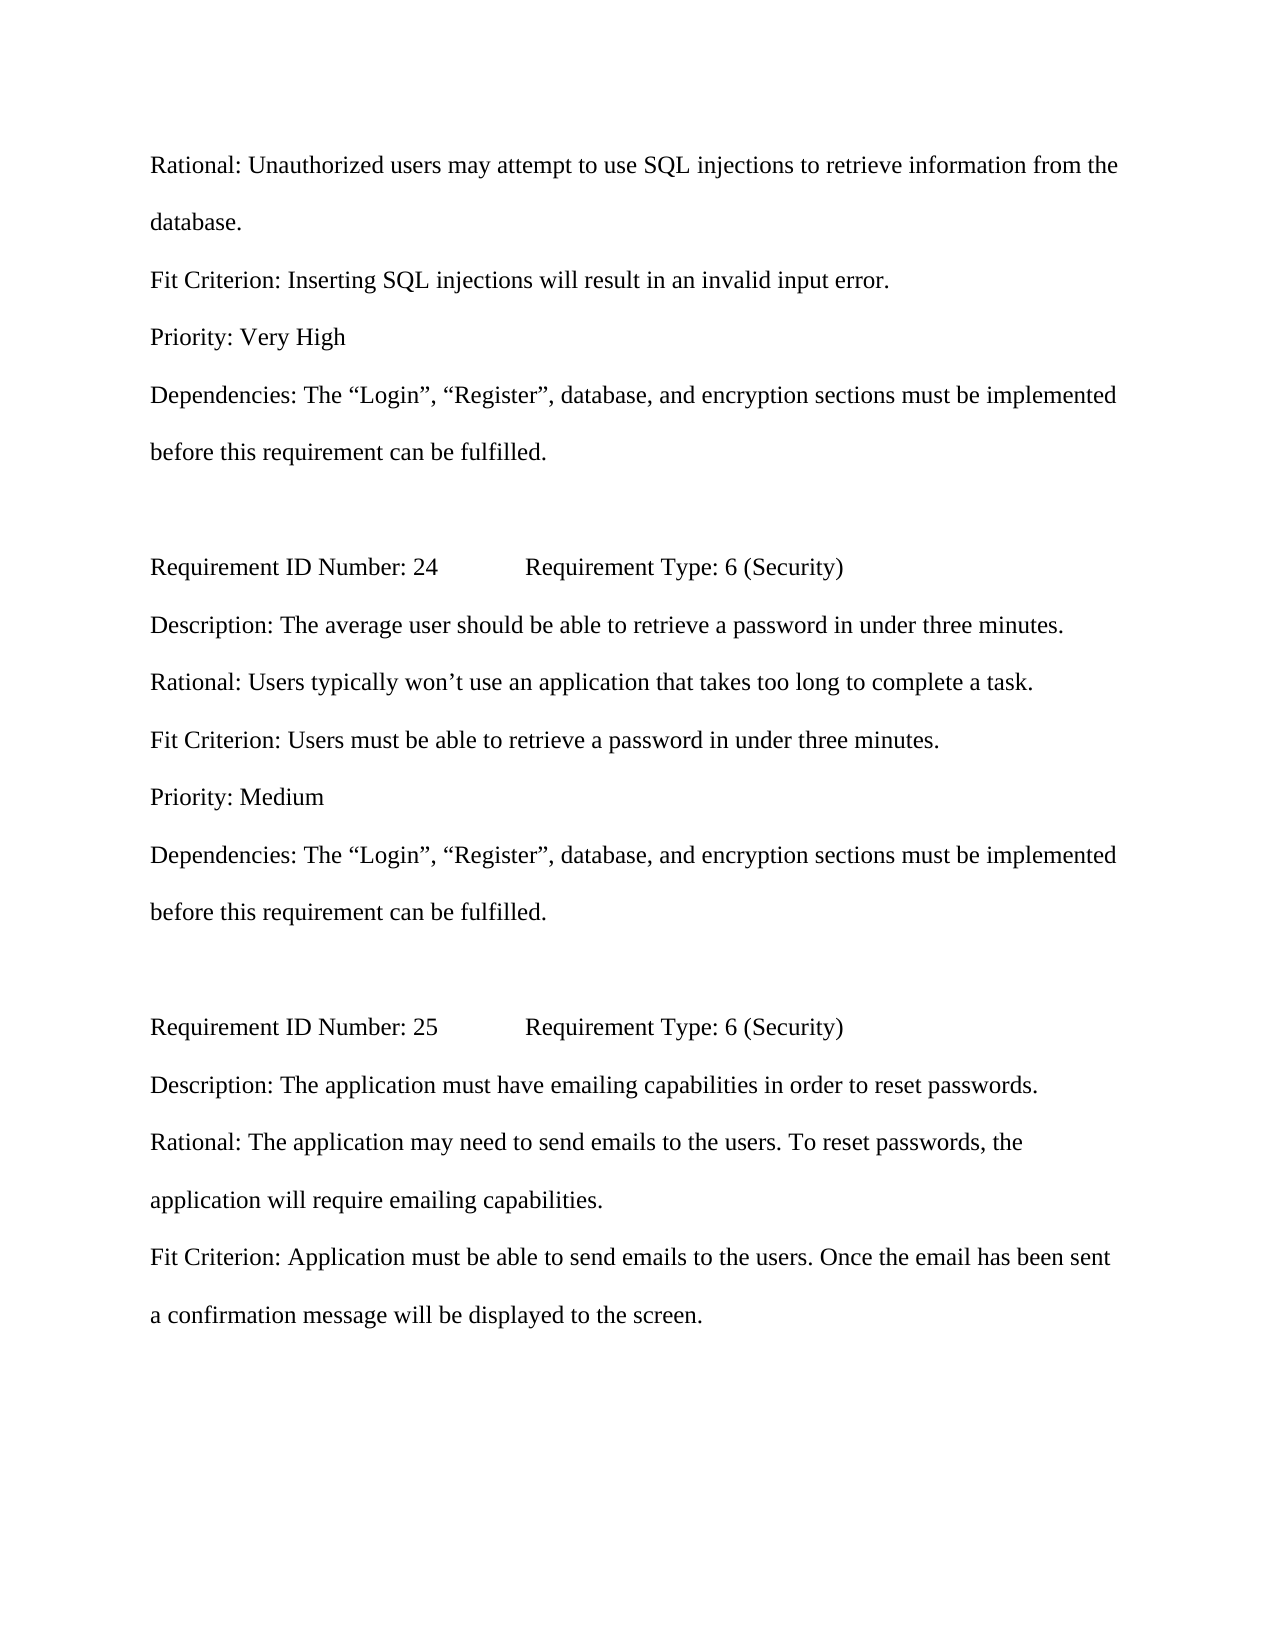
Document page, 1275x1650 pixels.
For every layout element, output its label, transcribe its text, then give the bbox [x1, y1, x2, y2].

text Rational: Users typically won’t use an application that takes too long to complete a task. [150, 667, 1125, 696]
text Requirement ID Number: 25 Requirement Type: 6 (Security) [150, 1012, 1125, 1041]
text Fit Criterion: Inserting SQL injections will result in an invalid input error. [150, 265, 1125, 294]
text Rational: The application may need to send emails to the users. To reset passwords, the application will require emailing capabilities. [150, 1127, 1125, 1214]
text Rational: Unauthorized users may attempt to use SQL injections to retrieve information from the database. [150, 150, 1125, 236]
text Fit Criterion: Application must be able to send emails to the users. Once the email has been sent a confirmation message will be displayed to the screen. [150, 1242, 1125, 1329]
text Description: The application must have emailing capabilities in order to reset passwords. [150, 1070, 1125, 1099]
text Priority: Medium Dependencies: The “Login”, “Register”, database, and encryption sections must be implemented before this requirement can be fulfilled. [150, 782, 1125, 926]
text Requirement ID Number: 24 Requirement Type: 6 (Security) [150, 552, 1125, 581]
text Description: The average user should be able to retrieve a password in under three minutes. [150, 610, 1125, 639]
text Fit Criterion: Users must be able to retrieve a password in under three minutes. [150, 725, 1125, 754]
